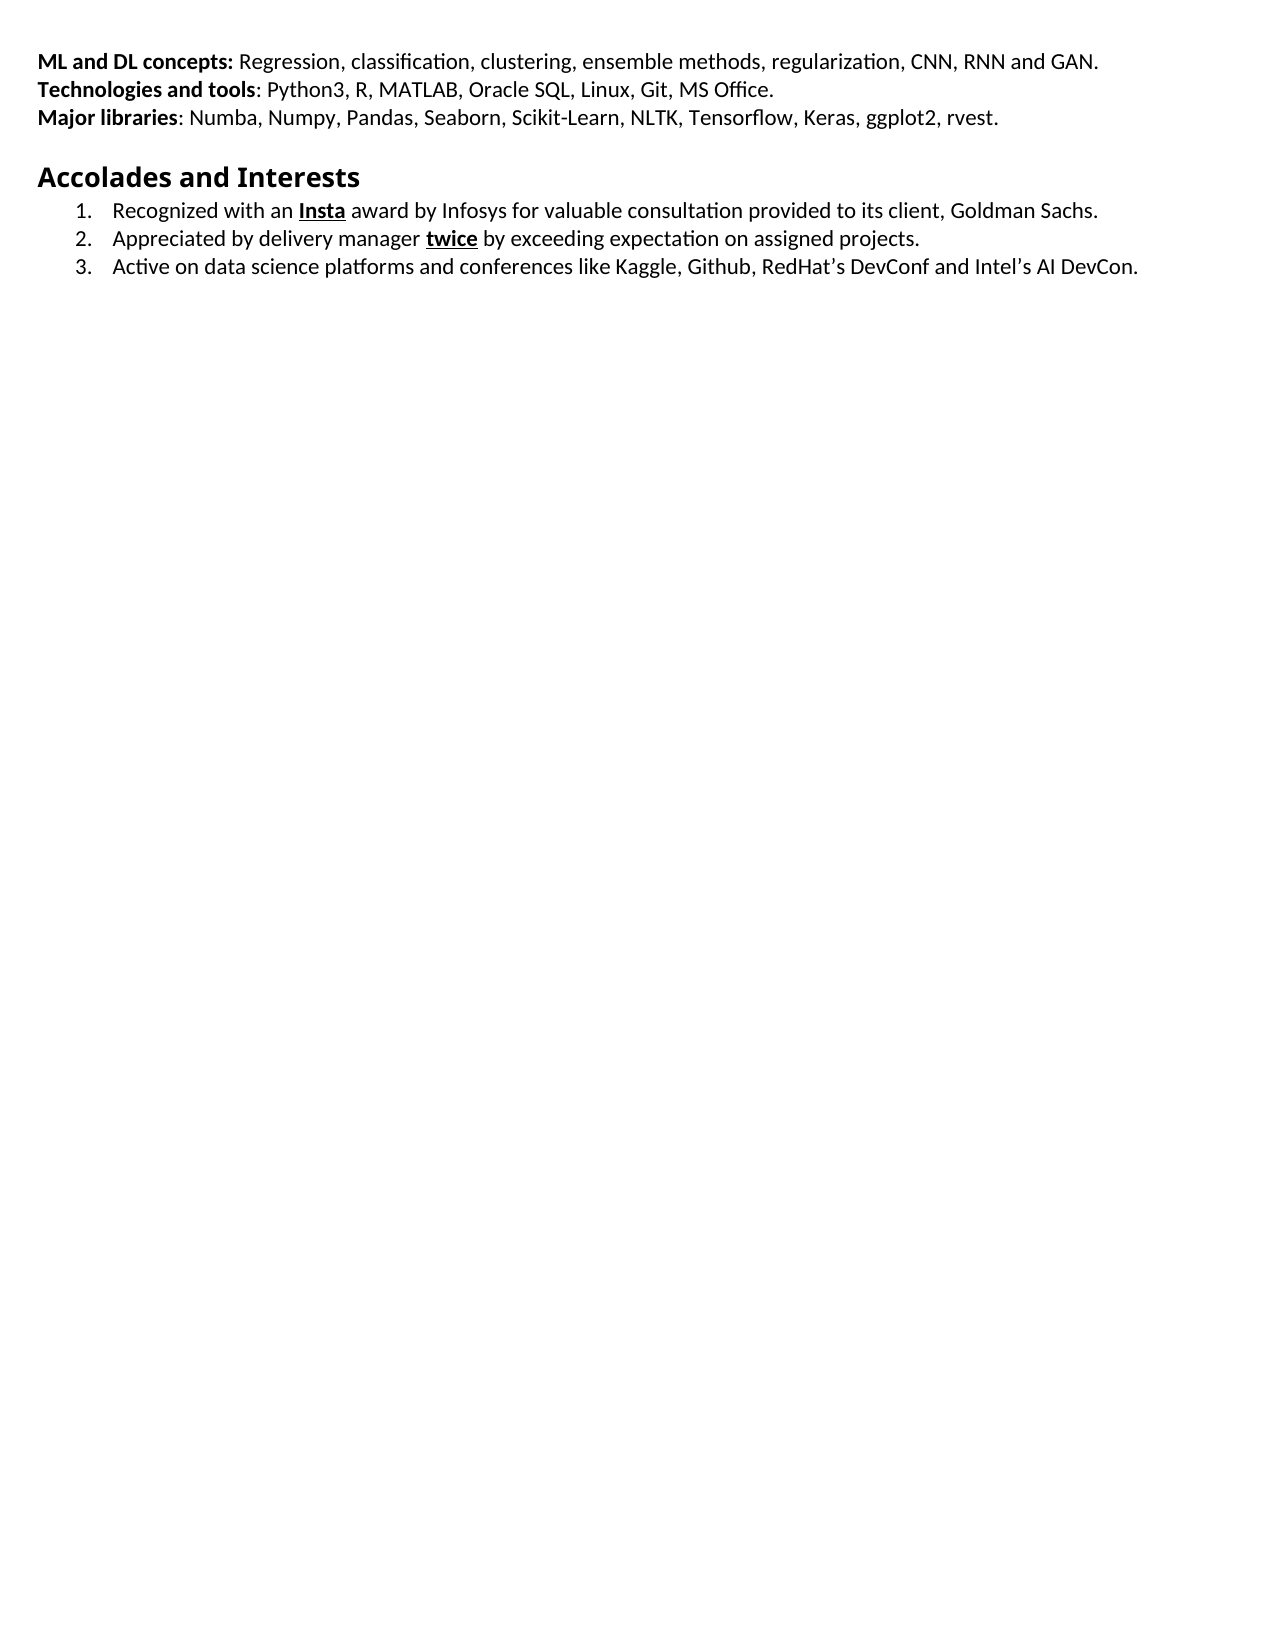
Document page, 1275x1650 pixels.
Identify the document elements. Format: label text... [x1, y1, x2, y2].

list Appreciated by delivery manager twice by exceeding expectation on assigned projects. [75, 224, 1228, 252]
text Technologies and tools: Python3, R, MATLAB, Oracle SQL, Linux, Git, MS Office. [37, 75, 1228, 103]
list Recognized with an Insta award by Infosys for valuable consultation provided to its client, Goldman Sachs. [75, 196, 1228, 224]
text Major libraries: Numba, Numpy, Pandas, Seaborn, Scikit-Learn, NLTK, Tensorflow, Keras, ggplot2, rvest. [37, 103, 1228, 131]
text Accolades and Interests [37, 159, 1228, 196]
list Active on data science platforms and conferences like Kaggle, Github, RedHat’s DevConf and Intel’s AI DevCon. [75, 252, 1228, 280]
text ML and DL concepts: Regression, classification, clustering, ensemble methods, regularization, CNN, RNN and GAN. [37, 47, 1228, 75]
